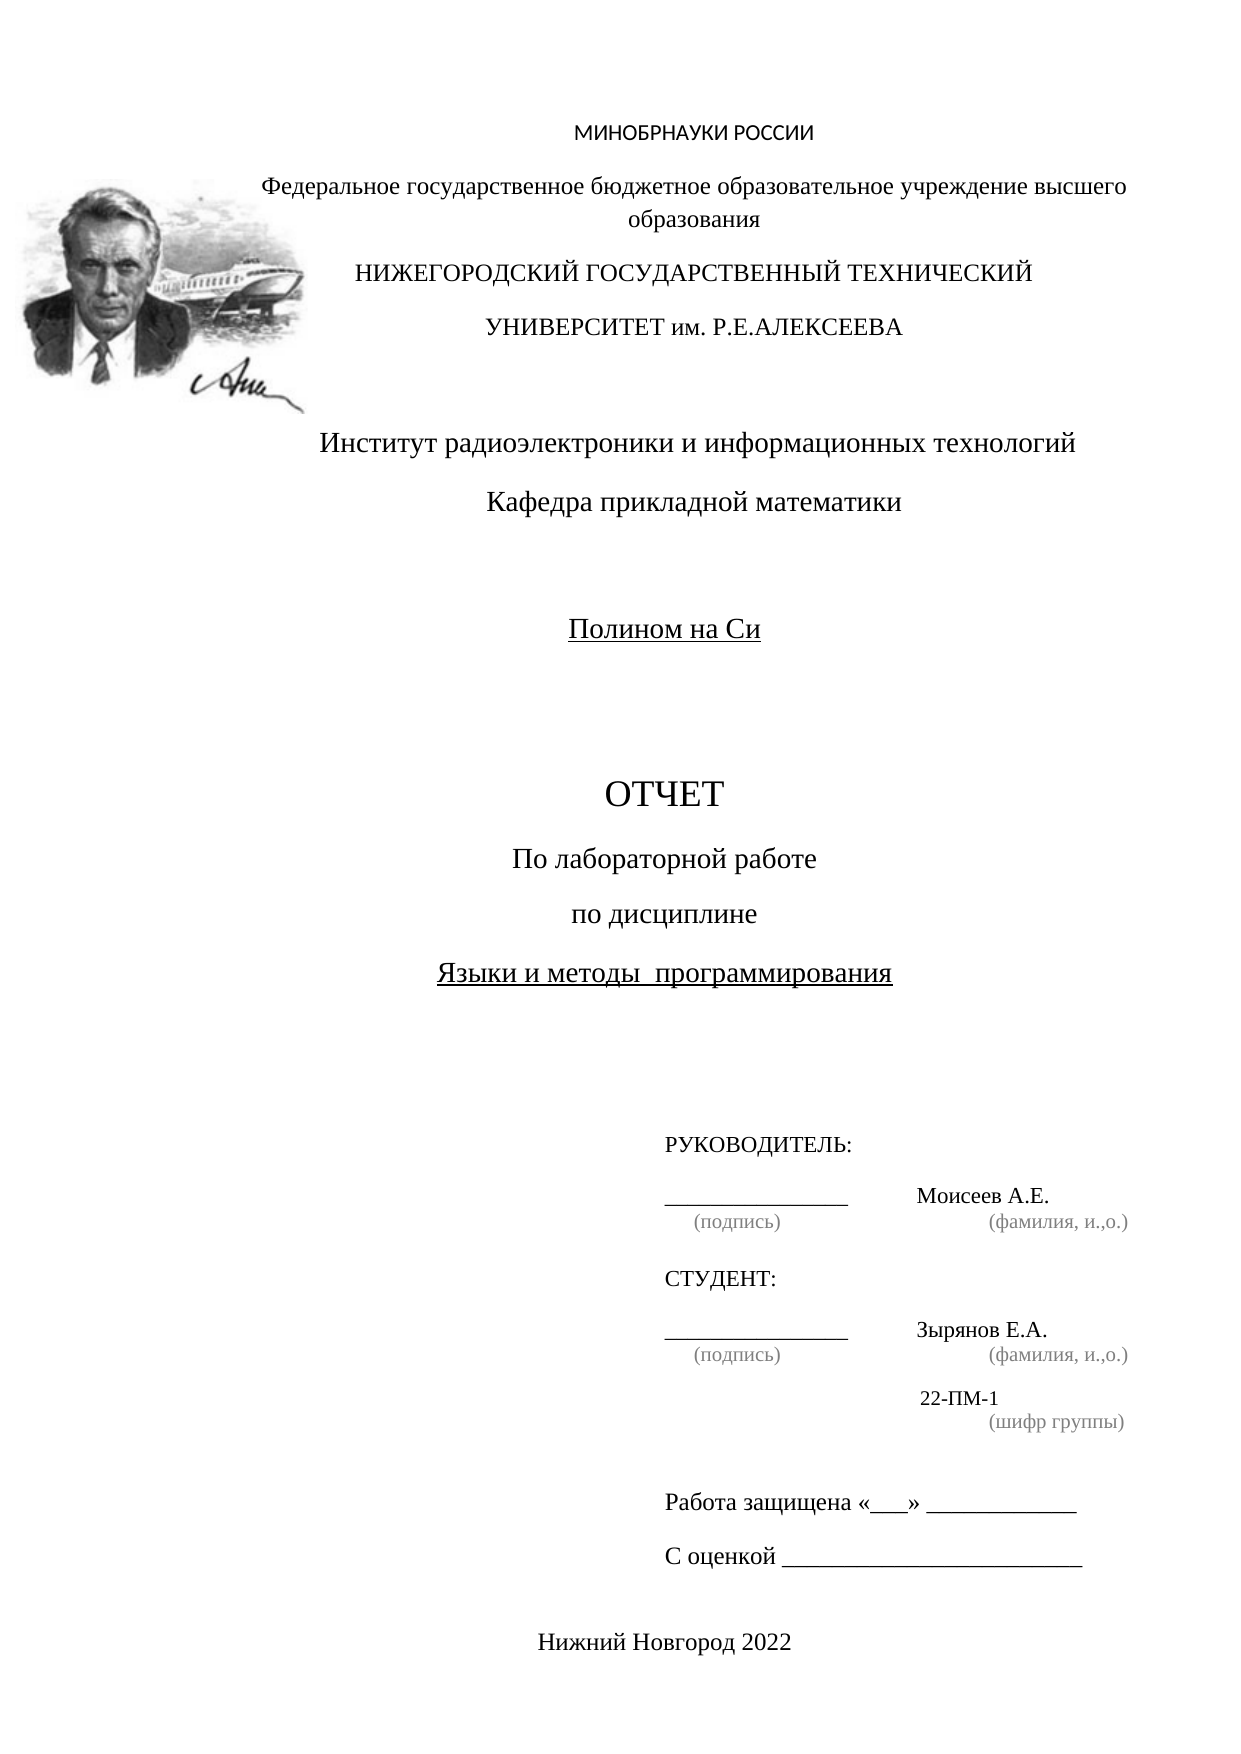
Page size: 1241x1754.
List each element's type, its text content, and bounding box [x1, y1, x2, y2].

list НИЖЕГОРОДСКИЙ ГОСУДАРСТВЕННЫЙ ТЕХНИЧЕСКИЙ [236, 258, 1152, 287]
text Федеральное государственное бюджетное образовательное учреждение высшего образования [236, 171, 1152, 233]
text Языки и методы программирования [177, 955, 1152, 989]
text (подпись) (фамилия, и.,о.) [664, 1209, 1152, 1233]
list ОТЧЕТ [177, 771, 1152, 814]
text Работа защищена «___» ____________ [664, 1487, 1152, 1516]
text Полином на Си [177, 612, 1152, 645]
text ________________ Моисеев А.Е. [664, 1183, 1152, 1209]
text С оценкой ________________________ [664, 1541, 1152, 1570]
text ________________ Зырянов Е.А. [664, 1316, 1152, 1342]
text УНИВЕРСИТЕТ им. Р.Е.АЛЕКСЕЕВА [236, 312, 1152, 341]
text (шифр группы) [664, 1409, 1152, 1433]
list СТУДЕНТ: [664, 1265, 1152, 1291]
text по дисциплине [177, 896, 1152, 929]
text Институт радиоэлектроники и информационных технологий [236, 425, 1152, 459]
list РУКОВОДИТЕЛЬ: [664, 1132, 1152, 1158]
text (подпись) (фамилия, и.,о.) [664, 1342, 1152, 1366]
list МИНОБРНАУКИ РОССИИ [236, 118, 1152, 146]
text По лабораторной работе [177, 841, 1152, 875]
text 22-ПМ-1 [664, 1385, 1152, 1409]
text Кафедра прикладной математики [236, 484, 1152, 518]
